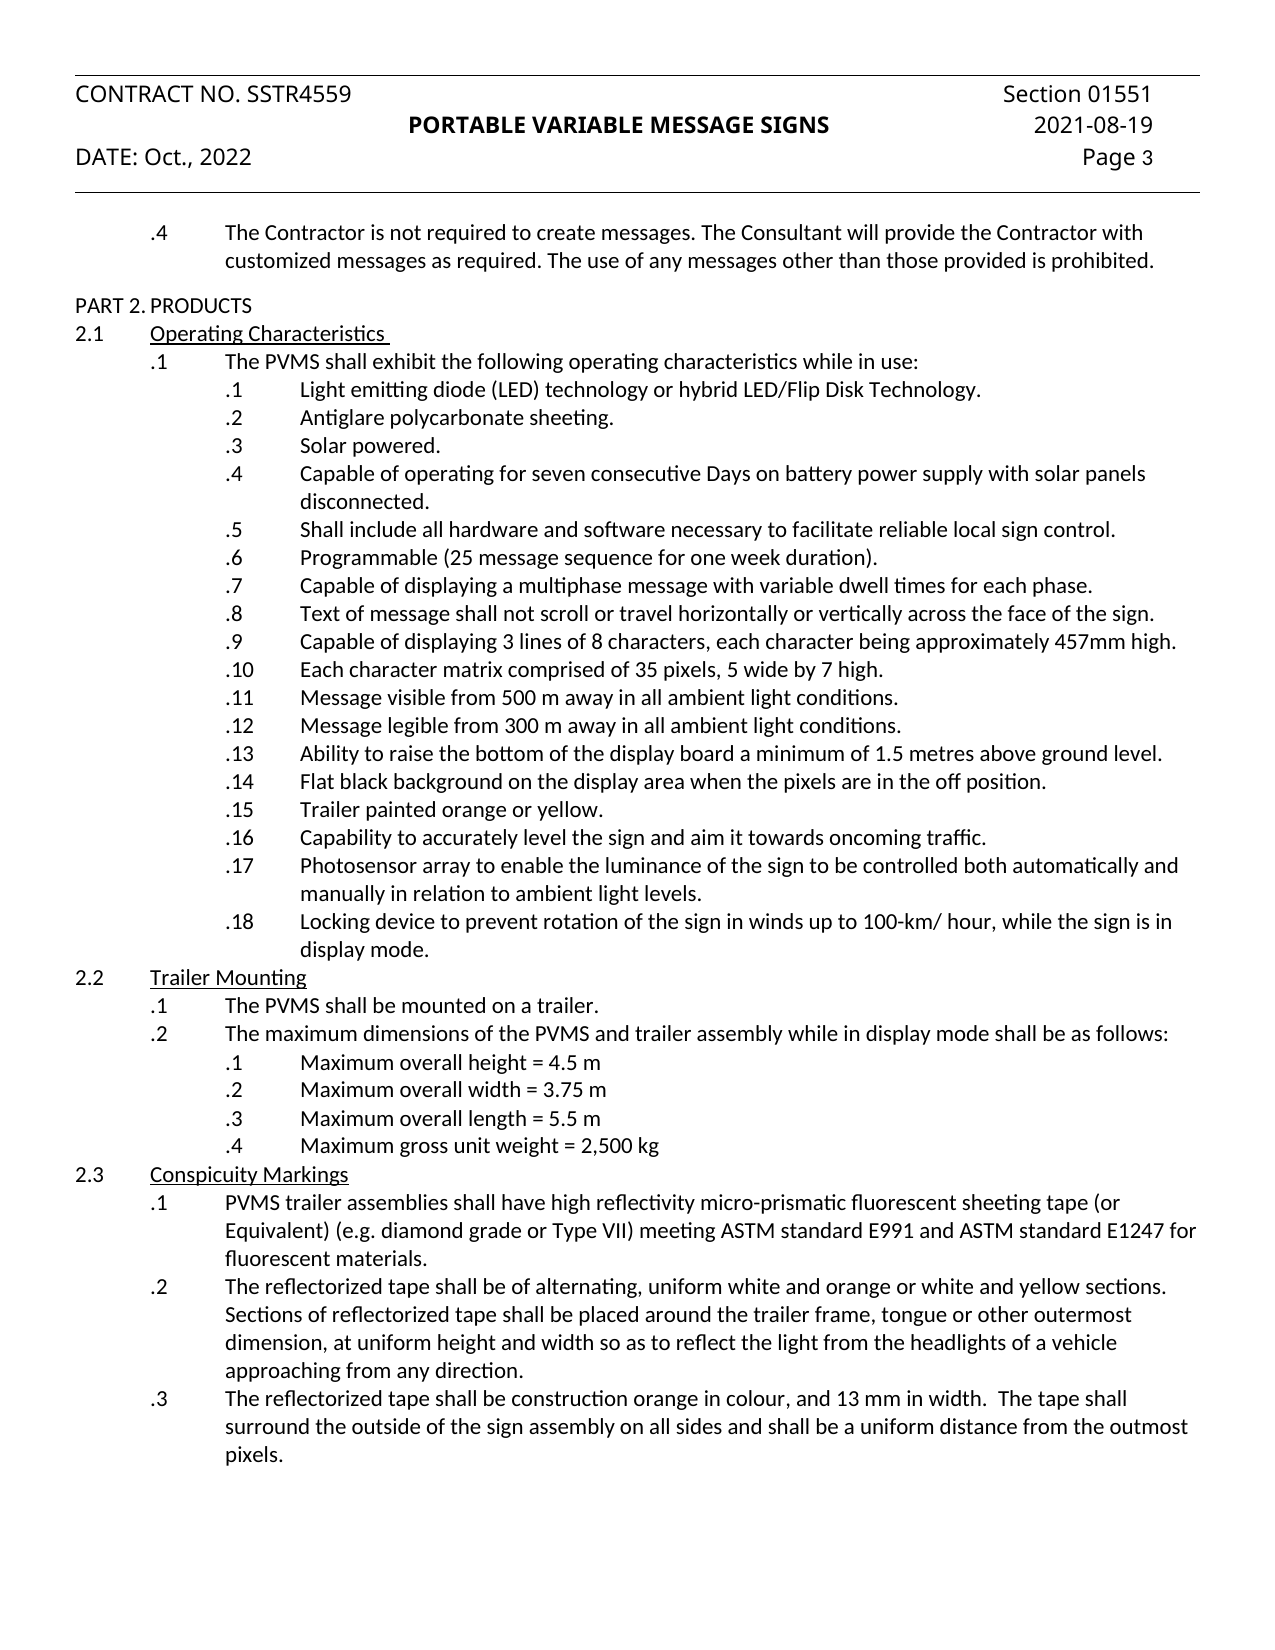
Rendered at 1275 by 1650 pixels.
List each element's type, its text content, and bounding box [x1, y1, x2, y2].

subtitle The Contractor is not required to create messages. The Consultant will provide the Contractor with customized messages as required. The use of any messages other than those provided is prohibited. [150, 218, 1200, 274]
subtitle Trailer painted orange or yellow. [225, 808, 1200, 836]
subtitle Antiglare polycarbonate sheeting. [225, 416, 1200, 444]
subtitle The reflectorized tape shall be of alternating, uniform white and orange or white and yellow sections. Sections of reflectorized tape shall be placed around the trailer frame, tongue or other outermost dimension, at uniform height and width so as to reflect the light from the headlights of a vehicle approaching from any direction. [150, 1284, 1200, 1396]
subtitle Programmable (25 message sequence for one week duration). [225, 556, 1200, 584]
subtitle Each character matrix comprised of 35 pixels, 5 wide by 7 high. [225, 668, 1200, 696]
subtitle The reflectorized tape shall be construction orange in colour, and 13 mm in width. The tape shall surround the outside of the sign assembly on all sides and shall be a uniform distance from the outmost pixels. [150, 1396, 1200, 1480]
subtitle Flat black background on the display area when the pixels are in the off position. [225, 780, 1200, 808]
subtitle Capability to accurately level the sign and aim it towards oncoming traffic. [225, 836, 1200, 864]
subtitle Operating Characteristics [75, 332, 1200, 359]
subtitle Maximum overall width = 3.75 m [225, 1088, 1200, 1116]
subtitle Locking device to prevent rotation of the sign in winds up to 100-km/ hour, while the sign is in display mode. [225, 920, 1200, 976]
subtitle The PVMS shall be mounted on a trailer. [150, 1004, 1200, 1032]
subtitle PRODUCTS [75, 291, 1200, 319]
subtitle Conspicuity Markings [75, 1172, 1200, 1200]
subtitle Light emitting diode (LED) technology or hybrid LED/Flip Disk Technology. [225, 388, 1200, 416]
subtitle Maximum overall height = 4.5 m [225, 1060, 1200, 1088]
subtitle Maximum gross unit weight = 2,500 kg [225, 1144, 1200, 1172]
subtitle Photosensor array to enable the luminance of the sign to be controlled both automatically and manually in relation to ambient light levels. [225, 864, 1200, 920]
subtitle Capable of displaying a multiphase message with variable dwell times for each phase. [225, 584, 1200, 612]
subtitle Message visible from 500 m away in all ambient light conditions. [225, 696, 1200, 724]
subtitle Trailer Mounting [75, 976, 1200, 1004]
subtitle Message legible from 300 m away in all ambient light conditions. [225, 724, 1200, 752]
subtitle Solar powered. [225, 444, 1200, 472]
subtitle The PVMS shall exhibit the following operating characteristics while in use: [150, 359, 1200, 388]
subtitle Maximum overall length = 5.5 m [225, 1116, 1200, 1144]
subtitle Shall include all hardware and software necessary to facilitate reliable local sign control. [225, 528, 1200, 556]
subtitle Capable of displaying 3 lines of 8 characters, each character being approximately 457mm high. [225, 640, 1200, 668]
subtitle Ability to raise the bottom of the display board a minimum of 1.5 metres above ground level. [225, 752, 1200, 780]
subtitle Text of message shall not scroll or travel horizontally or vertically across the face of the sign. [225, 612, 1200, 640]
subtitle The maximum dimensions of the PVMS and trailer assembly while in display mode shall be as follows: [150, 1032, 1200, 1060]
subtitle Capable of operating for seven consecutive Days on battery power supply with solar panels disconnected. [225, 472, 1200, 528]
subtitle PVMS trailer assemblies shall have high reflectivity micro-prismatic fluorescent sheeting tape (or Equivalent) (e.g. diamond grade or Type VII) meeting ASTM standard E991 and ASTM standard E1247 for fluorescent materials. [150, 1200, 1200, 1284]
